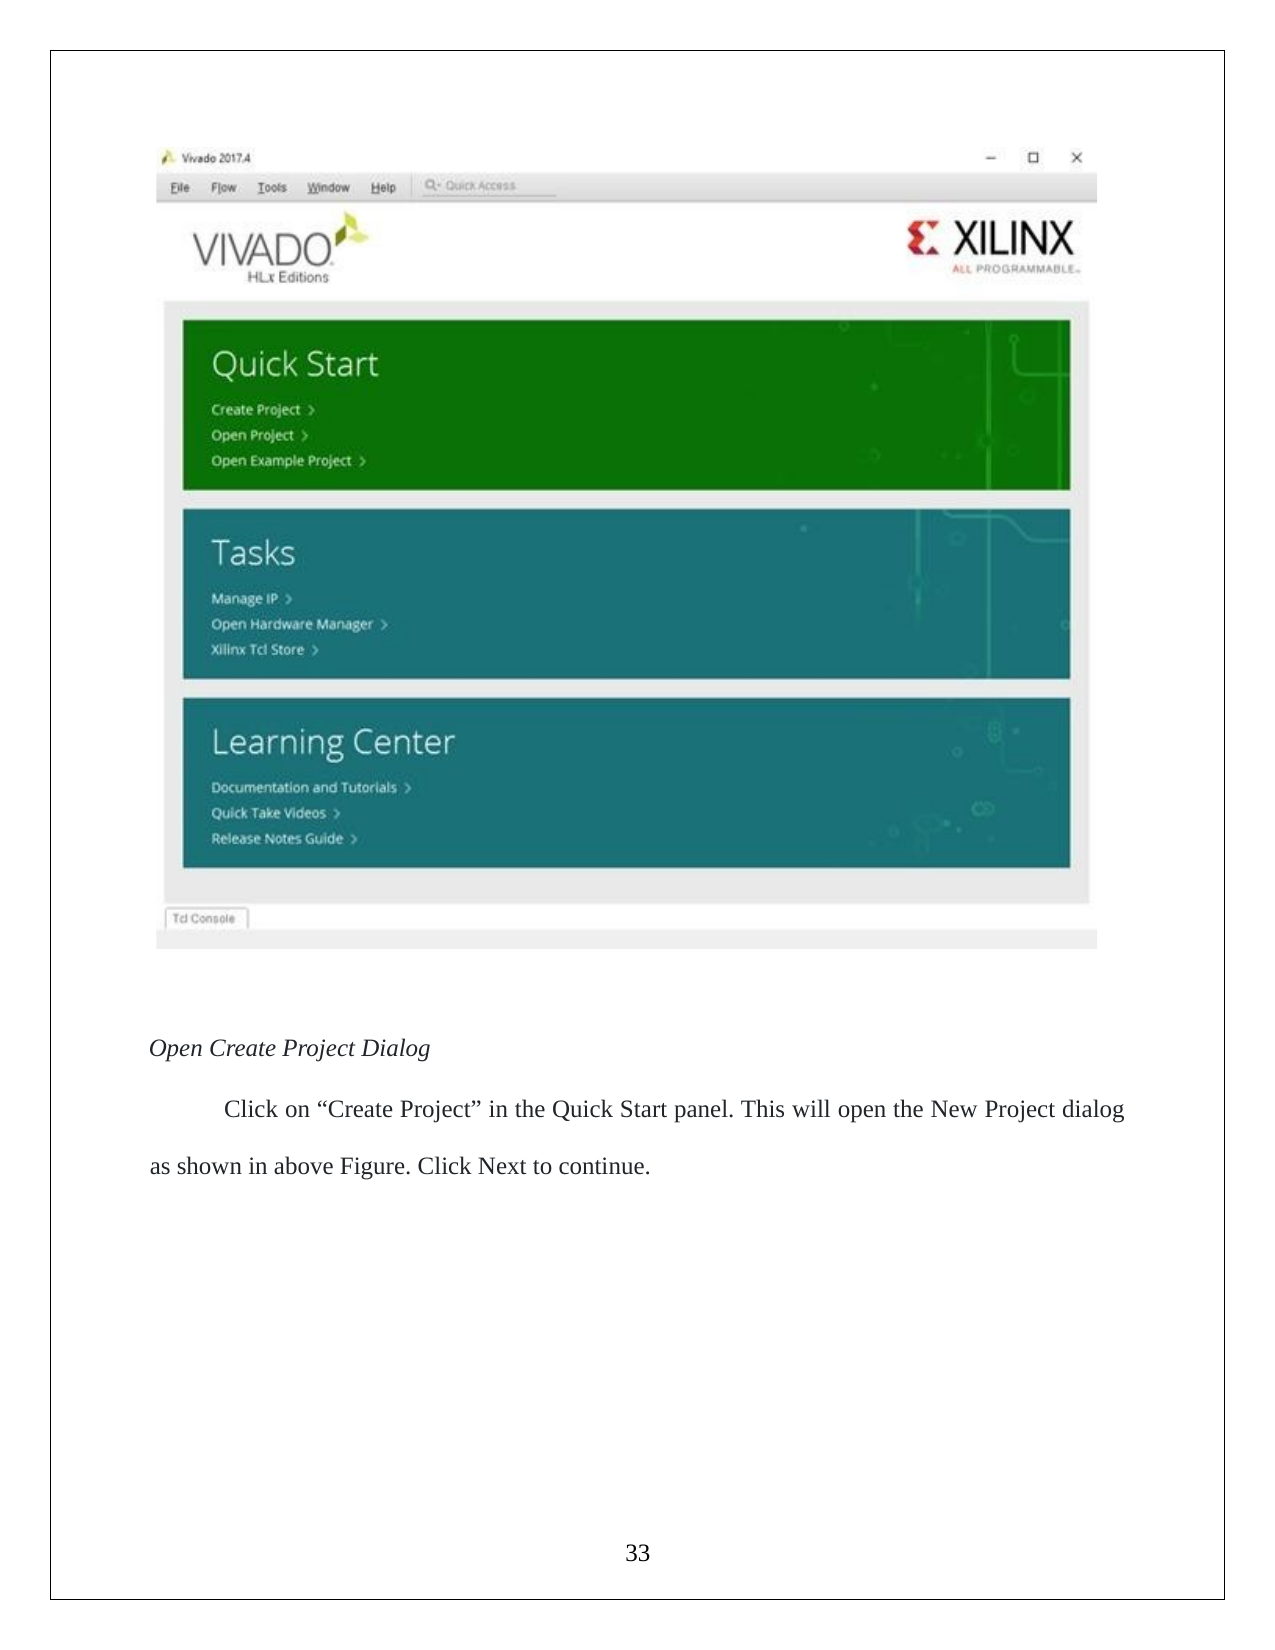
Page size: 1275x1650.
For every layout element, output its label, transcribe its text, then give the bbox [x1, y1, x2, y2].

picture [156, 147, 1098, 949]
text Open Create Project Dialog [148, 1033, 1241, 1062]
text Click on “Create Project” in the Quick Start panel. This will open the New Project dialog as shown in above Figure. Click Next to continue. [148, 1094, 1126, 1180]
